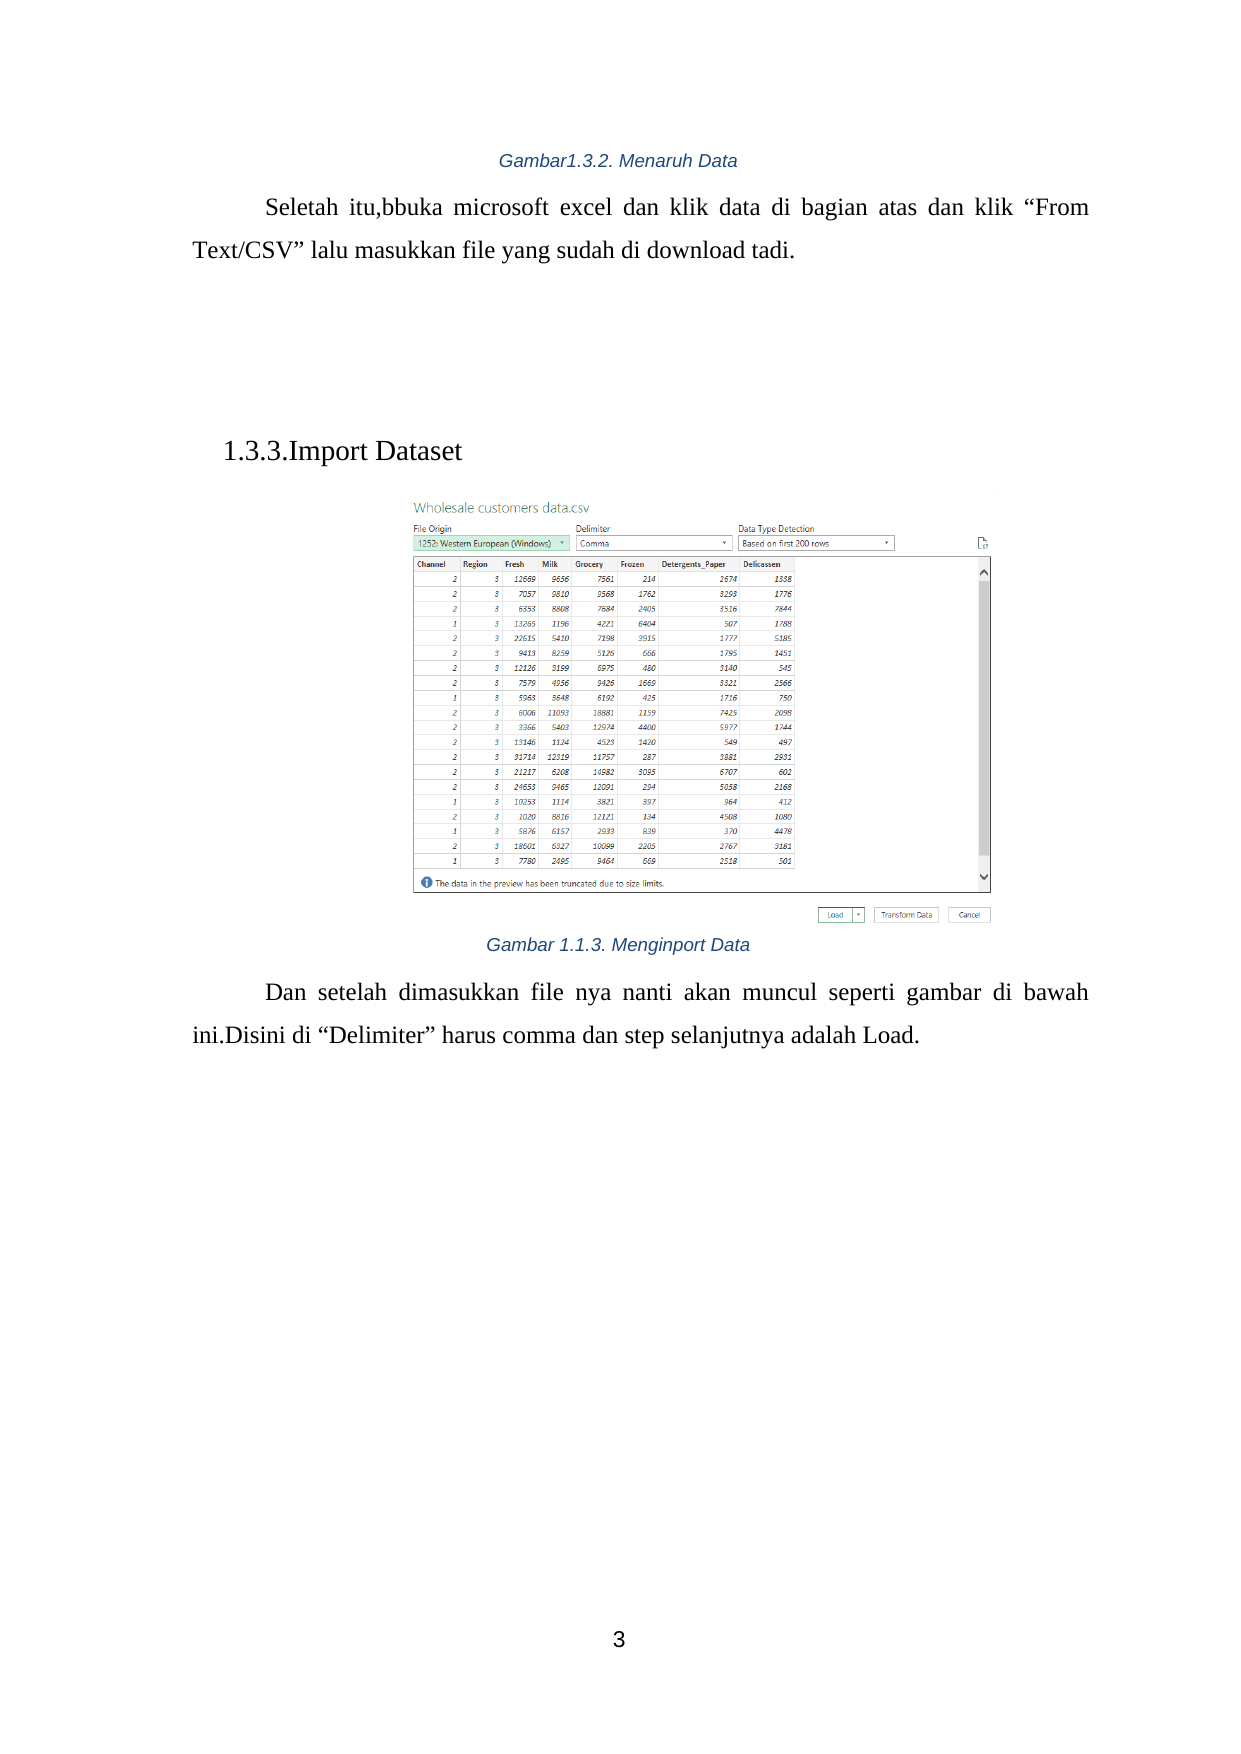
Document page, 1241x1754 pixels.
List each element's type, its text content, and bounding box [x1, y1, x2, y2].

text Dan setelah dimasukkan file nya nanti akan muncul seperti gambar di bawah ini.Disini di “Delimiter” harus comma dan step selanjutnya adalah Load. [192, 977, 1090, 1048]
text 1.3.3.Import Dataset [148, 433, 1090, 466]
text Gambar1.3.2. Menaruh Data [148, 150, 1090, 172]
picture [404, 491, 1001, 930]
text Seletah itu,bbuka microsoft excel dan klik data di bagian atas dan klik “From Text/CSV” lalu masukkan file yang sudah di download tadi. [192, 192, 1090, 264]
